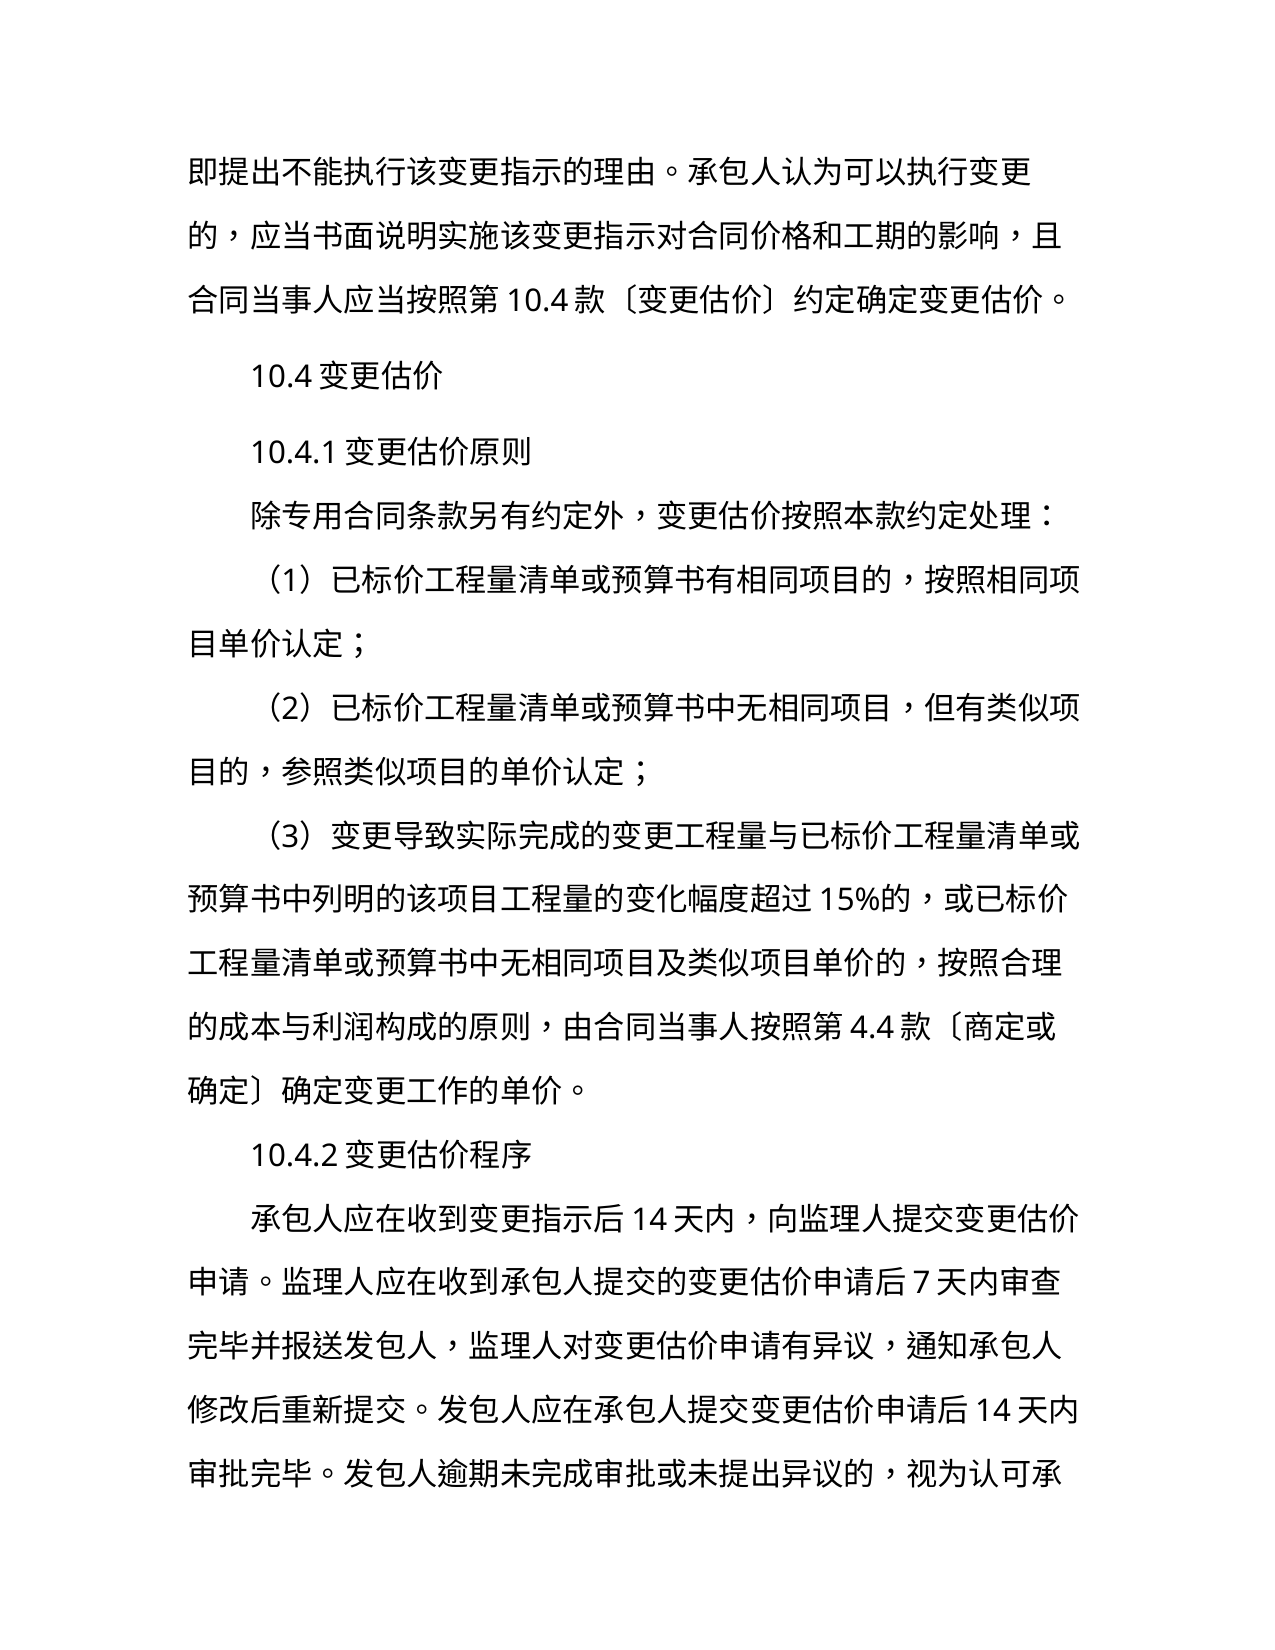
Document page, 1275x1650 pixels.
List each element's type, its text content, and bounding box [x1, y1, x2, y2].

text 10.4.1变更估价原则 [187, 430, 1087, 473]
text 除专用合同条款另有约定外，变更估价按照本款约定处理： [187, 494, 1087, 537]
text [187, 1197, 1087, 1495]
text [187, 150, 1087, 320]
subtitle 10.4变更估价 [187, 354, 1087, 397]
text 10.4.2变更估价程序 [187, 1133, 1087, 1175]
text （1）已标价工程量清单或预算书有相同项目的，按照相同项目单价认定； [187, 558, 1087, 664]
text （2）已标价工程量清单或预算书中无相同项目，但有类似项目的，参照类似项目的单价认定； [187, 686, 1087, 792]
text （3）变更导致实际完成的变更工程量与已标价工程量清单或预算书中列明的该项目工程量的变化幅度超过15%的，或已标价工程量清单或预算书中无相同项目及类似项目单价的，按照合理的成本与利润构成的原则，由合同当事人按照第4.4款〔商定或确定〕确定变更工作的单价。 [187, 813, 1087, 1112]
